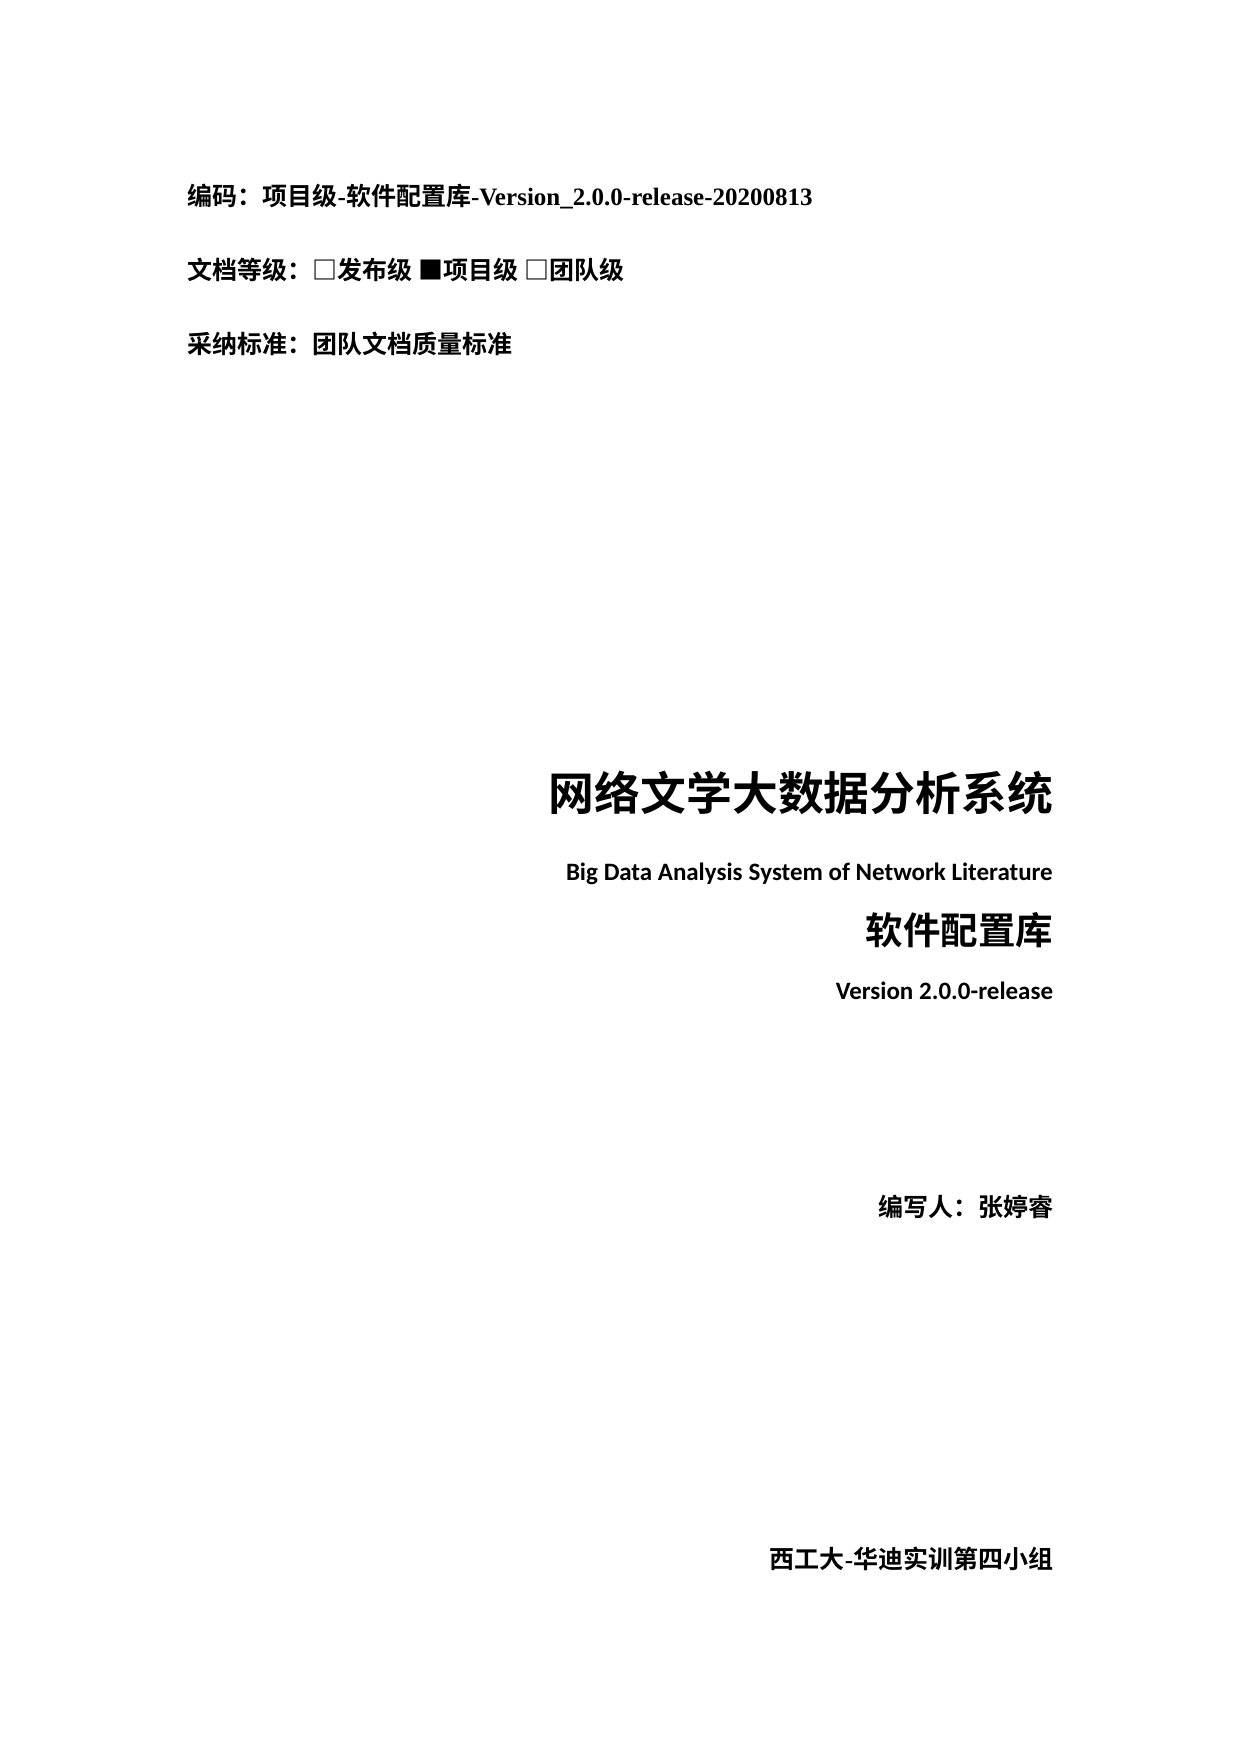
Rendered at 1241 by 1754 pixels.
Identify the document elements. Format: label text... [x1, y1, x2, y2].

text 西工大-华迪实训第四小组 [187, 1526, 1053, 1591]
text 编写人：张婷睿 [187, 1173, 1053, 1238]
text 软件配置库 [187, 896, 1053, 961]
text 采纳标准：团队文档质量标准 [187, 310, 1053, 375]
text Big Data Analysis System of Network Literature [187, 855, 1053, 888]
text 网络文学大数据分析系统 [187, 741, 1053, 839]
text Version 2.0.0-release [187, 974, 1053, 1007]
text 编码：项目级-软件配置库-Version_2.0.0-release-20200813 [187, 162, 1053, 227]
text 文档等级：□发布级 ■项目级 □团队级 [187, 236, 1053, 301]
